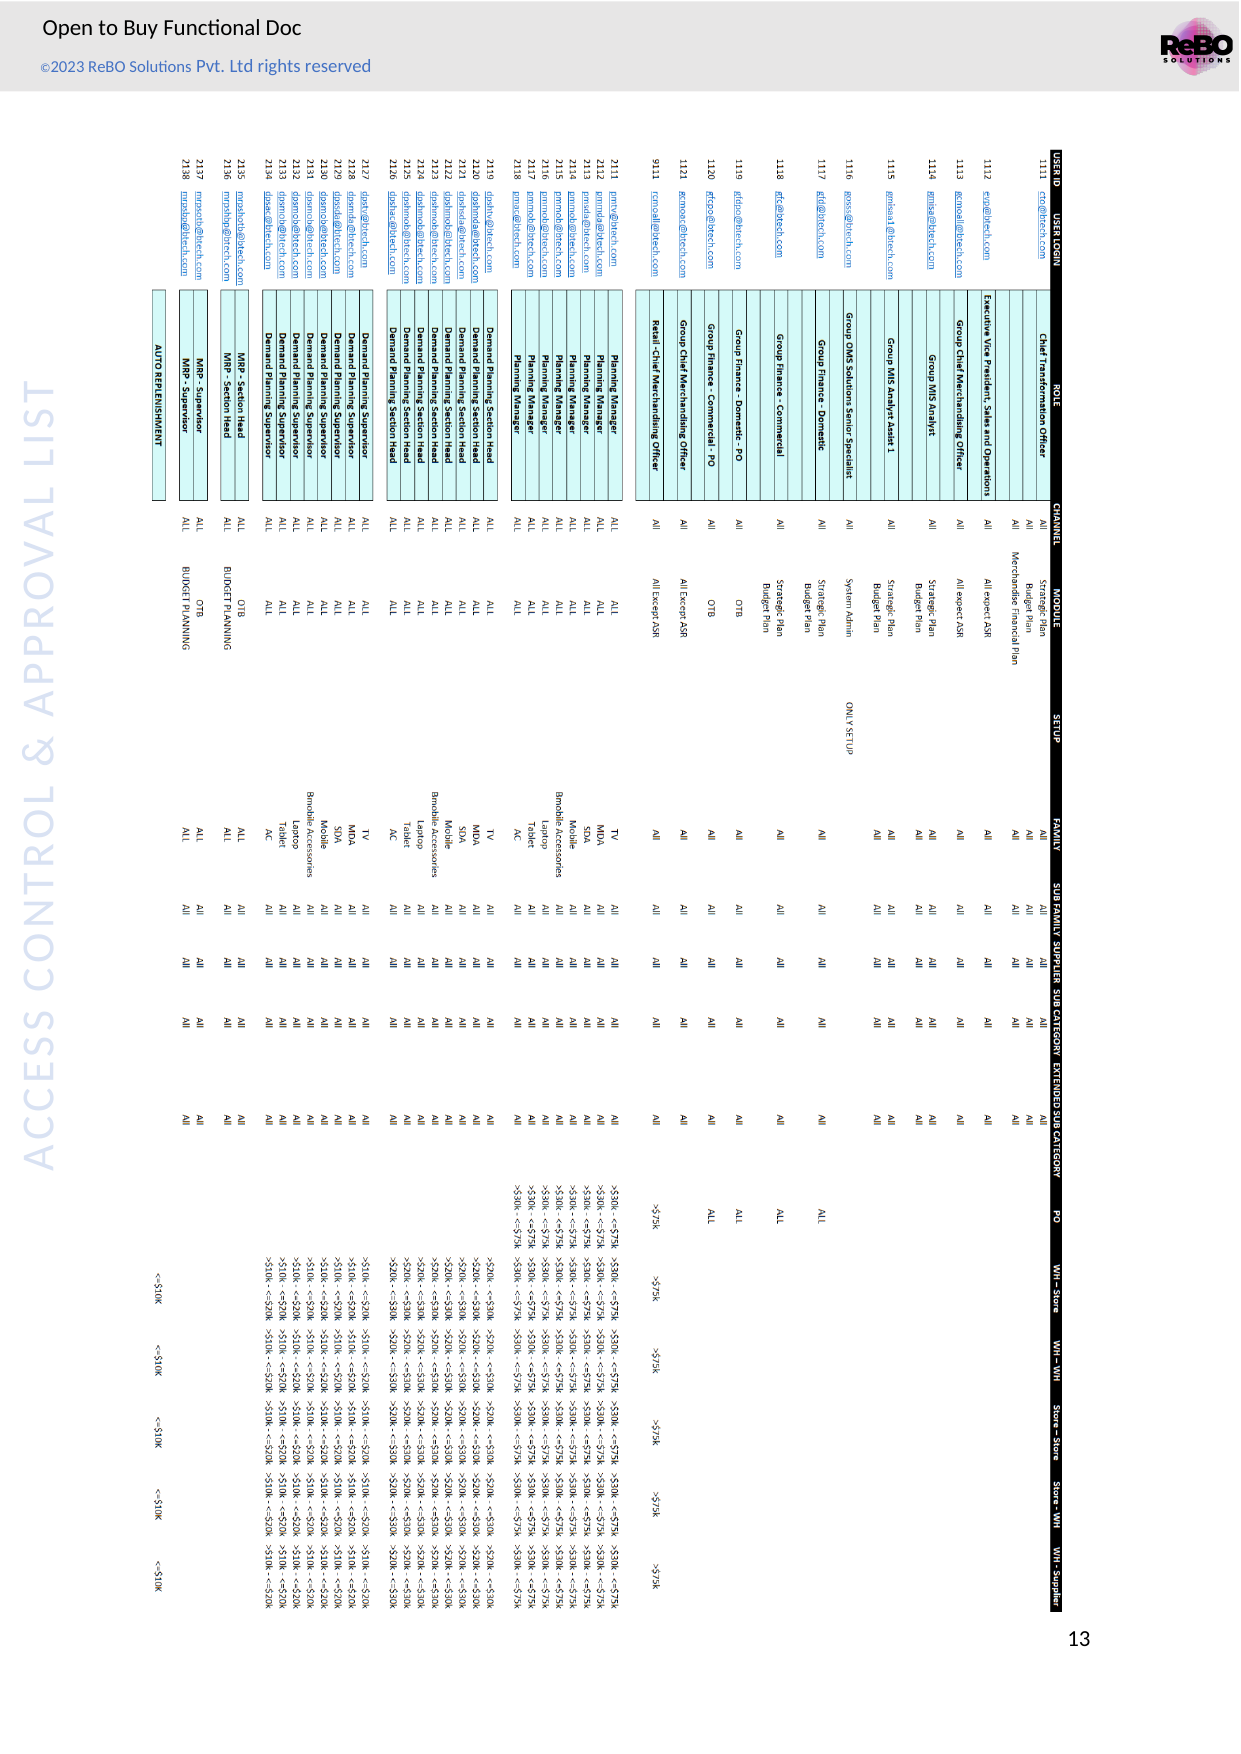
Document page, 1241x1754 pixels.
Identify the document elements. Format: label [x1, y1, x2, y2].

picture [1157, 9, 1233, 79]
picture [153, 151, 1062, 1612]
